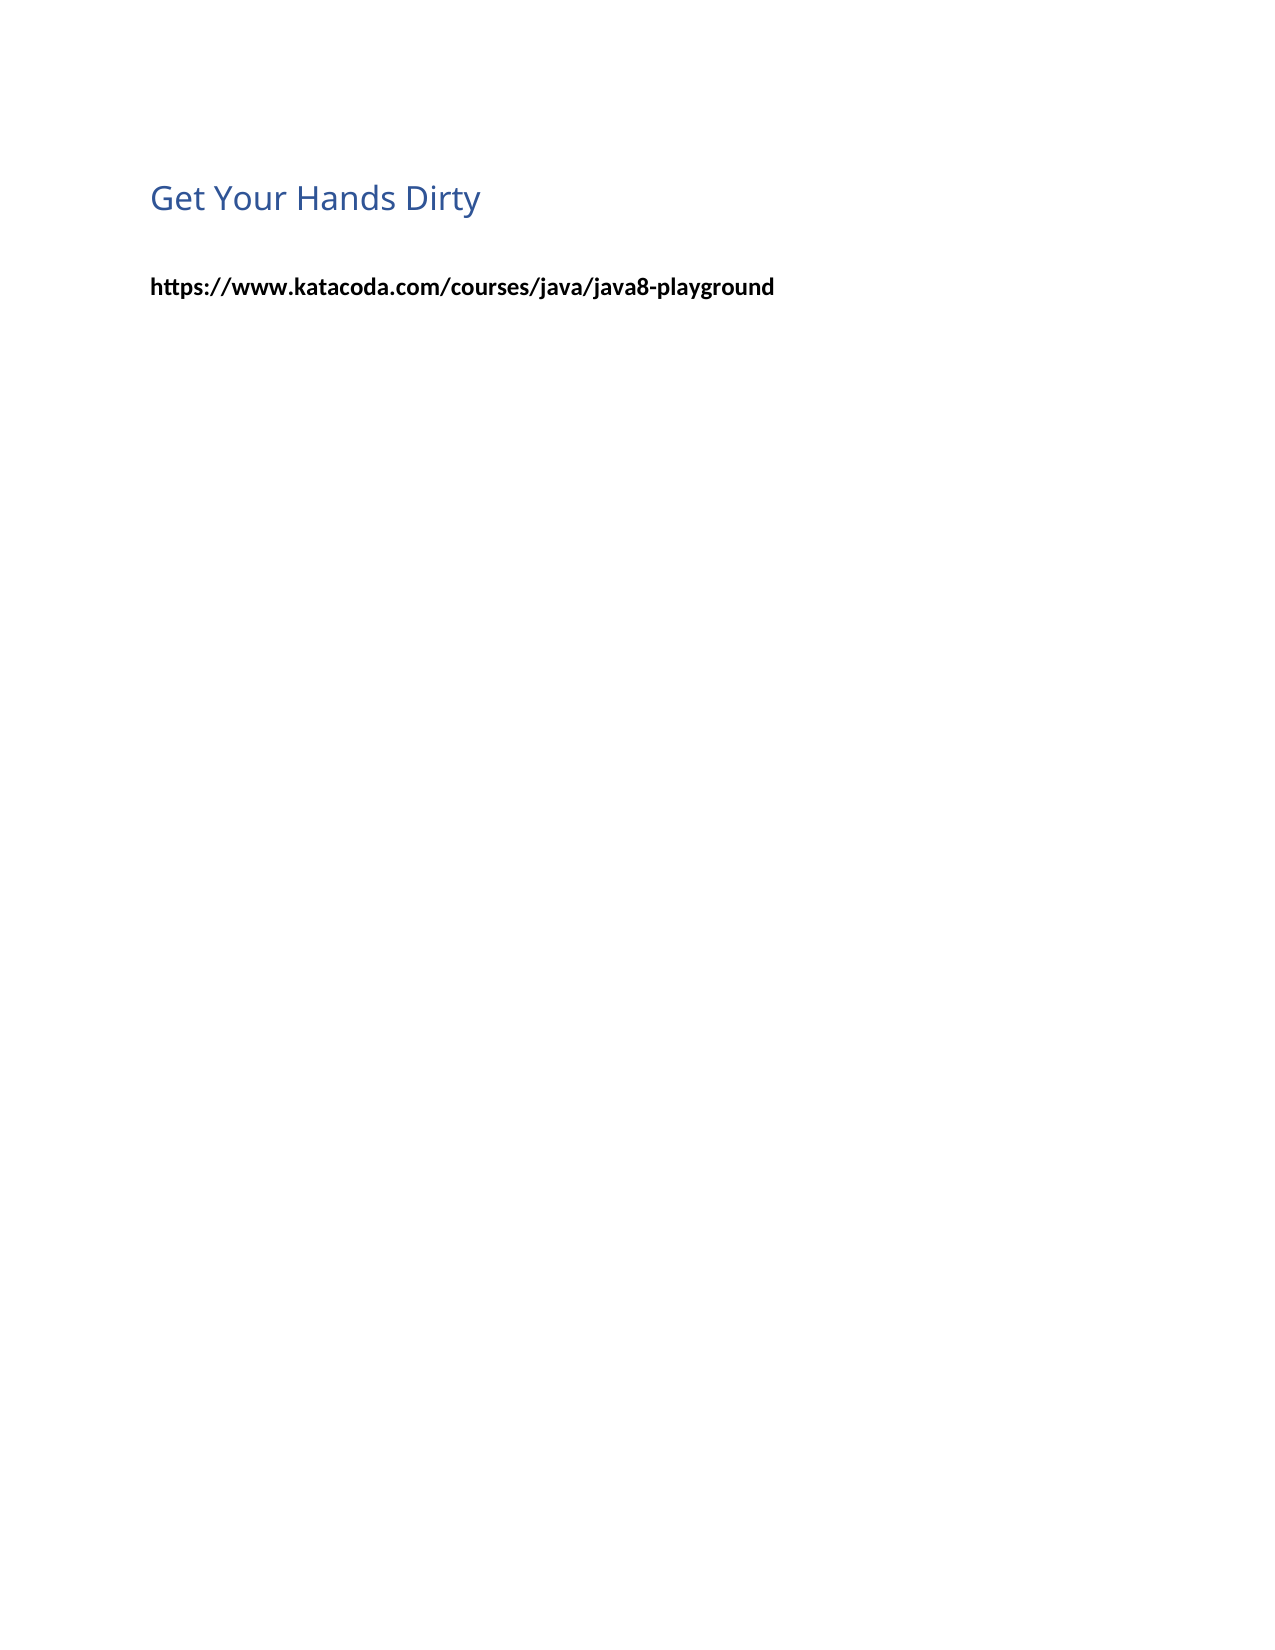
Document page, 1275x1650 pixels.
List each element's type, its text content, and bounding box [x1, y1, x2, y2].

subtitle Get Your Hands Dirty [150, 175, 1125, 220]
text https://www.katacoda.com/courses/java/java8-playground [150, 271, 1125, 301]
